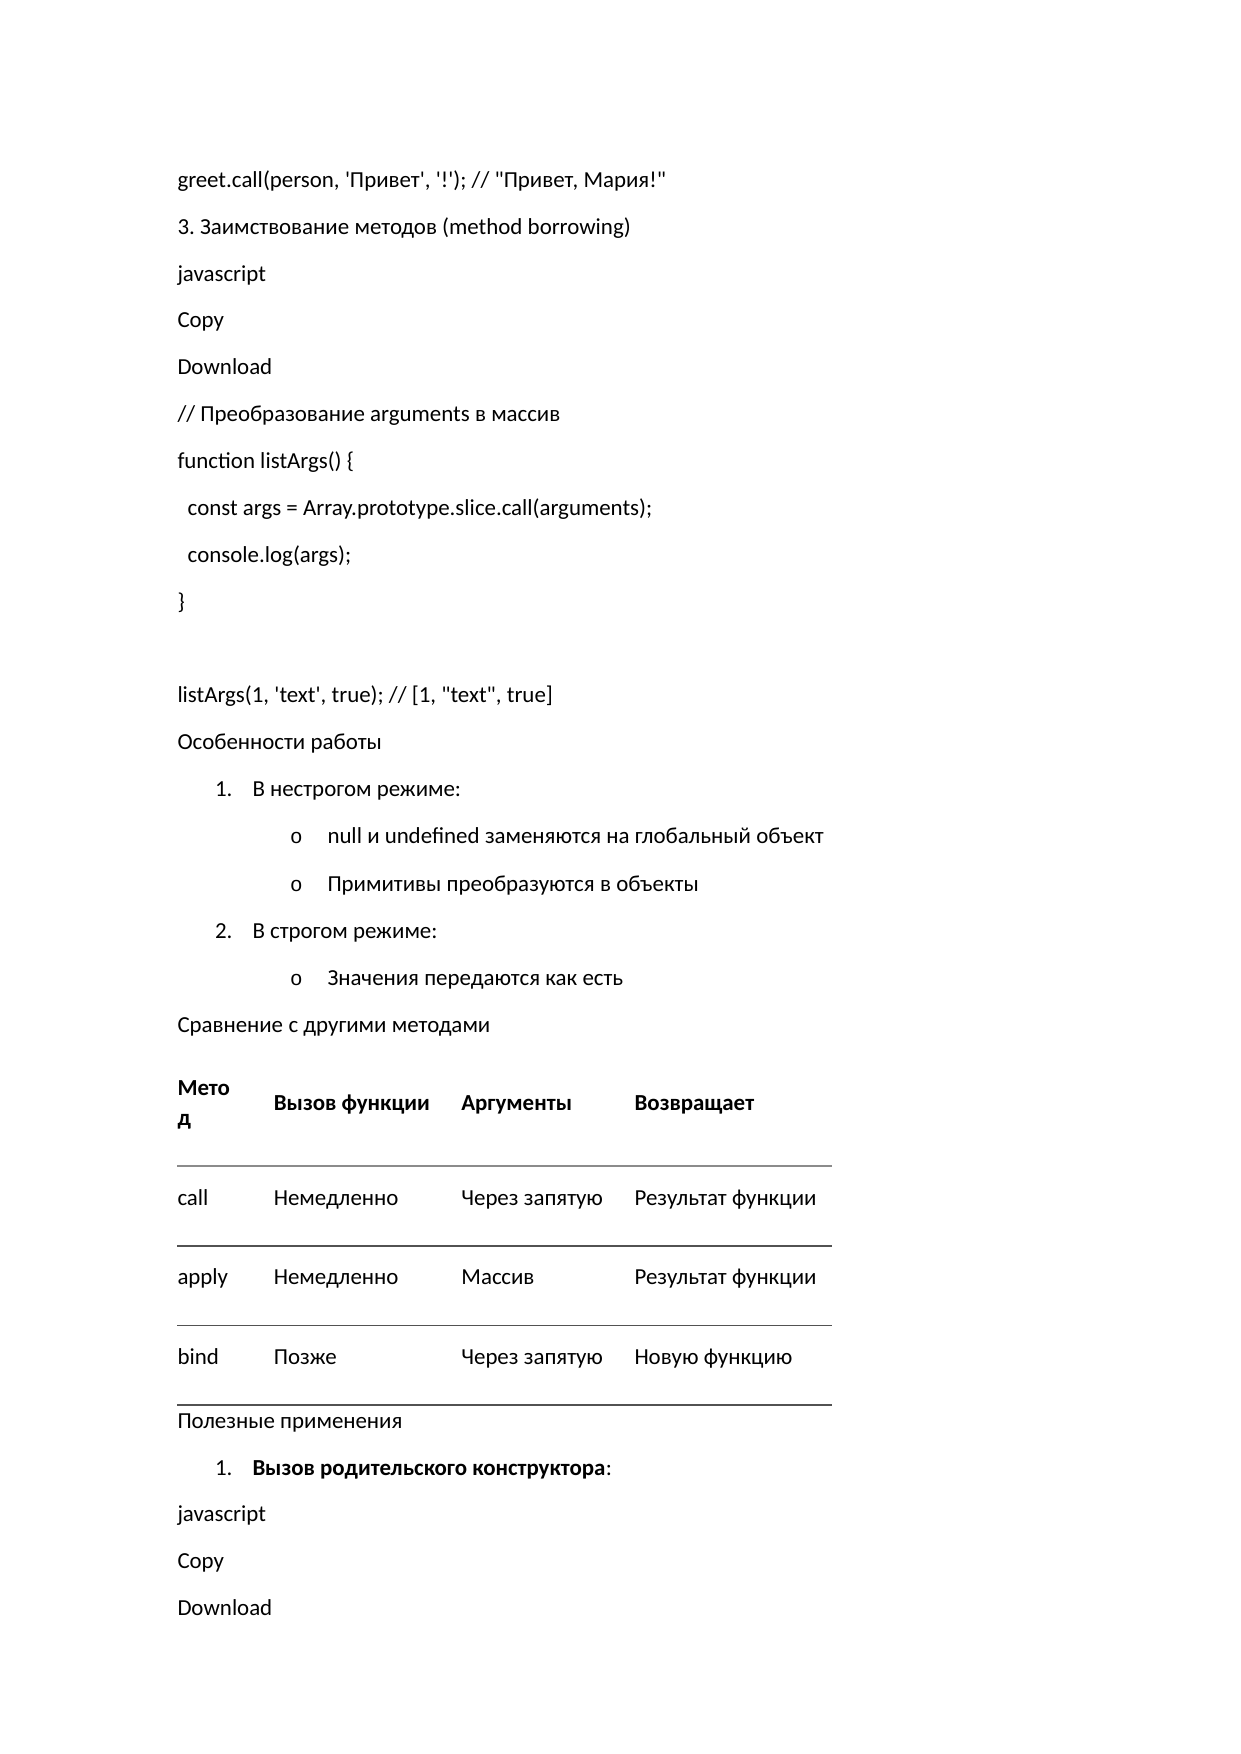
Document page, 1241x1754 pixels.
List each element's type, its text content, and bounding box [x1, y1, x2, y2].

table_cell Немедленно [258, 1167, 446, 1245]
list В строгом режиме: [215, 916, 1152, 944]
text listArgs(1, 'text', true); // [1, "text", true] [177, 681, 1152, 709]
text Download [177, 1593, 1152, 1621]
table_cell Результат функции [619, 1167, 832, 1245]
text Полезные применения [177, 1406, 1152, 1434]
text // Преобразование arguments в массив [177, 399, 1152, 427]
table_header Возвращает [619, 1057, 832, 1165]
text 3. Заимствование методов (method borrowing) [177, 212, 1152, 240]
table_cell Через запятую [446, 1326, 619, 1404]
text Особенности работы [177, 727, 1152, 756]
table_cell apply [177, 1247, 258, 1324]
table_cell bind [177, 1326, 258, 1404]
text Copy [177, 306, 1152, 334]
table_cell Через запятую [446, 1167, 619, 1245]
text javascript [177, 1499, 1152, 1527]
table_header Метод [177, 1057, 258, 1165]
table_cell Позже [258, 1326, 446, 1404]
text const args = Array.prototype.slice.call(arguments); [177, 493, 1152, 521]
table_cell Немедленно [258, 1247, 446, 1324]
text } [177, 587, 1152, 615]
list Вызов родительского конструктора: [215, 1453, 1152, 1481]
list null и undefined заменяются на глобальный объект [290, 821, 1152, 850]
table_cell Массив [446, 1247, 619, 1324]
text console.log(args); [177, 540, 1152, 568]
text Download [177, 352, 1152, 381]
table_cell call [177, 1167, 258, 1245]
table_header Аргументы [446, 1057, 619, 1165]
table_cell Результат функции [619, 1247, 832, 1324]
list Примитивы преобразуются в объекты [290, 869, 1152, 897]
text javascript [177, 259, 1152, 287]
table_cell Новую функцию [619, 1326, 832, 1404]
list Значения передаются как есть [290, 963, 1152, 991]
list В нестрогом режиме: [215, 774, 1152, 802]
text function listArgs() { [177, 446, 1152, 474]
text greet.call(person, 'Привет', '!'); // "Привет, Мария!" [177, 165, 1152, 193]
text Copy [177, 1546, 1152, 1574]
text Сравнение с другими методами [177, 1010, 1152, 1038]
table_header Вызов функции [258, 1057, 446, 1165]
